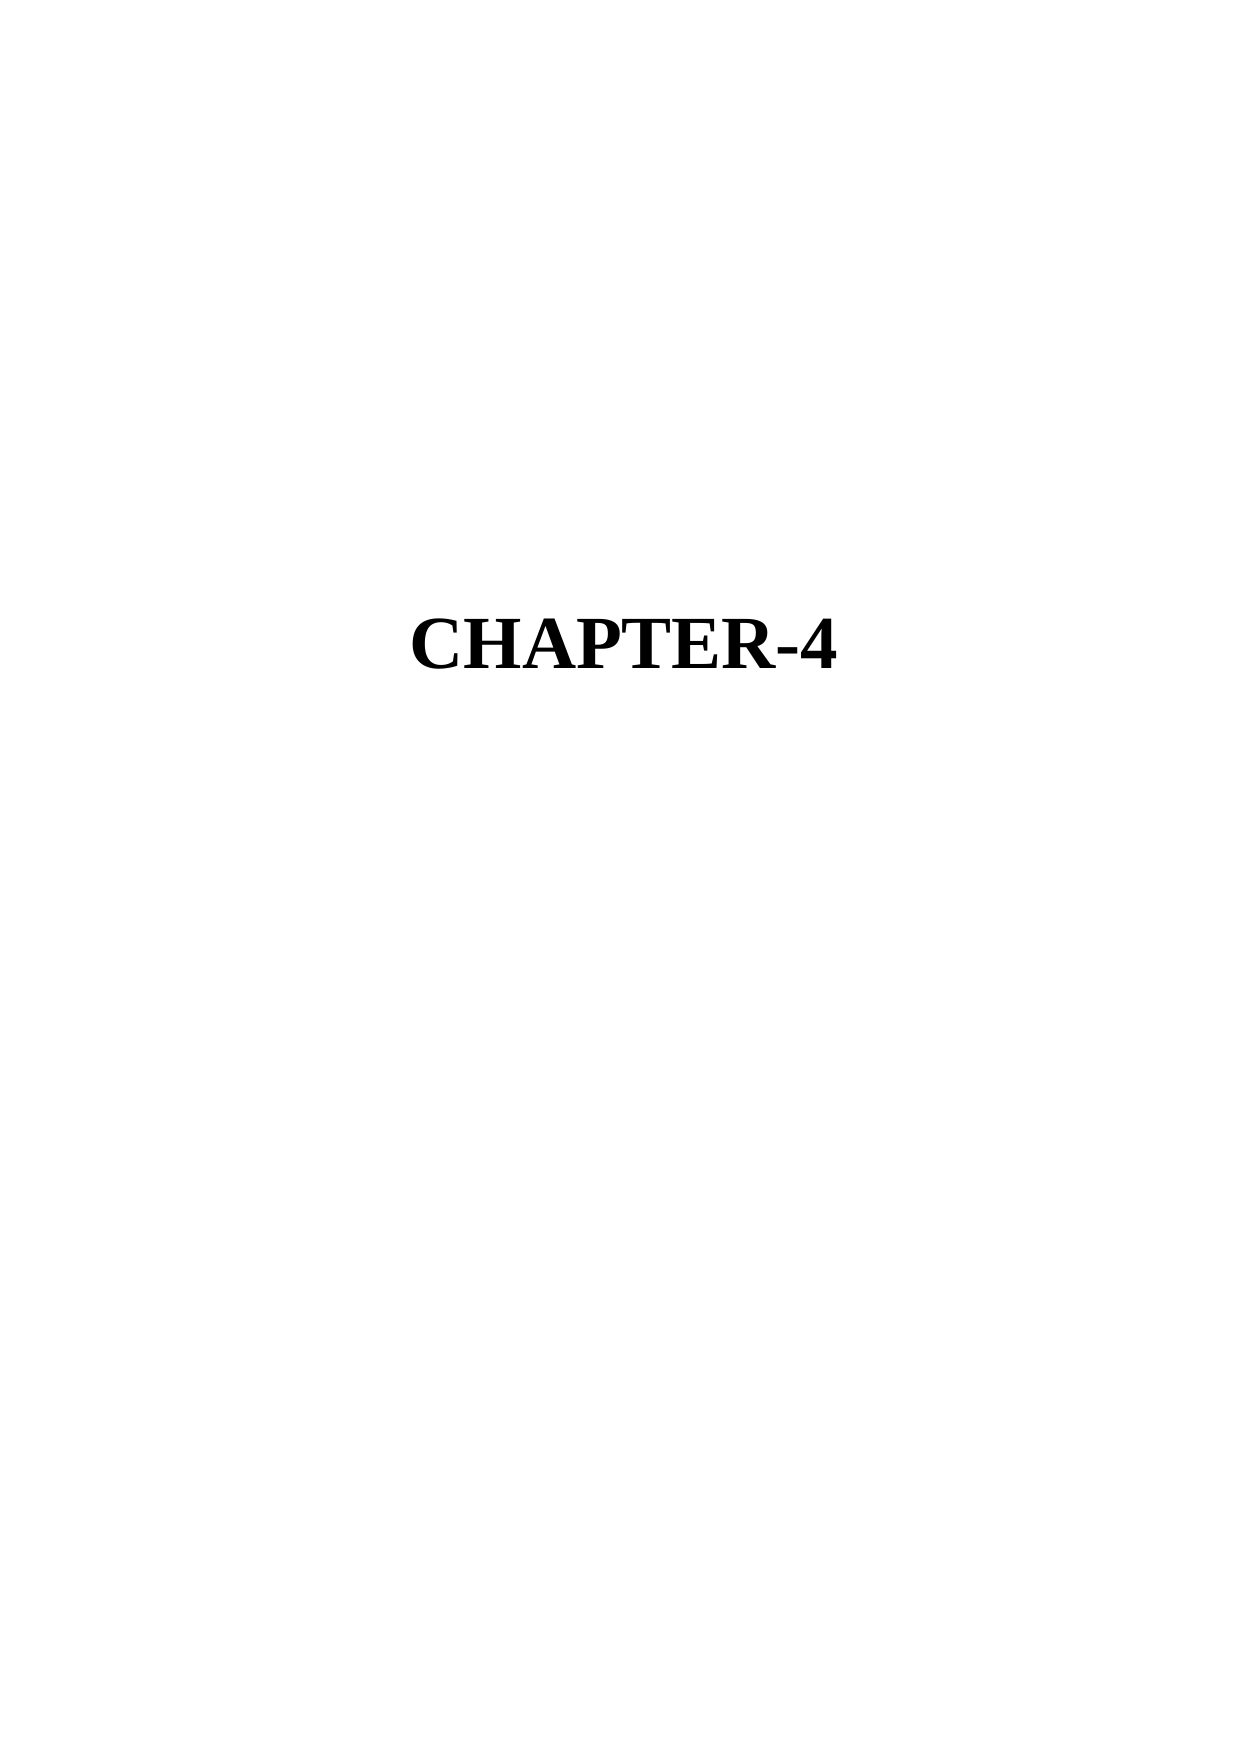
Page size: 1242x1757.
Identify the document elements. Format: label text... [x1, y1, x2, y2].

list CHAPTER-4 [85, 598, 1162, 684]
